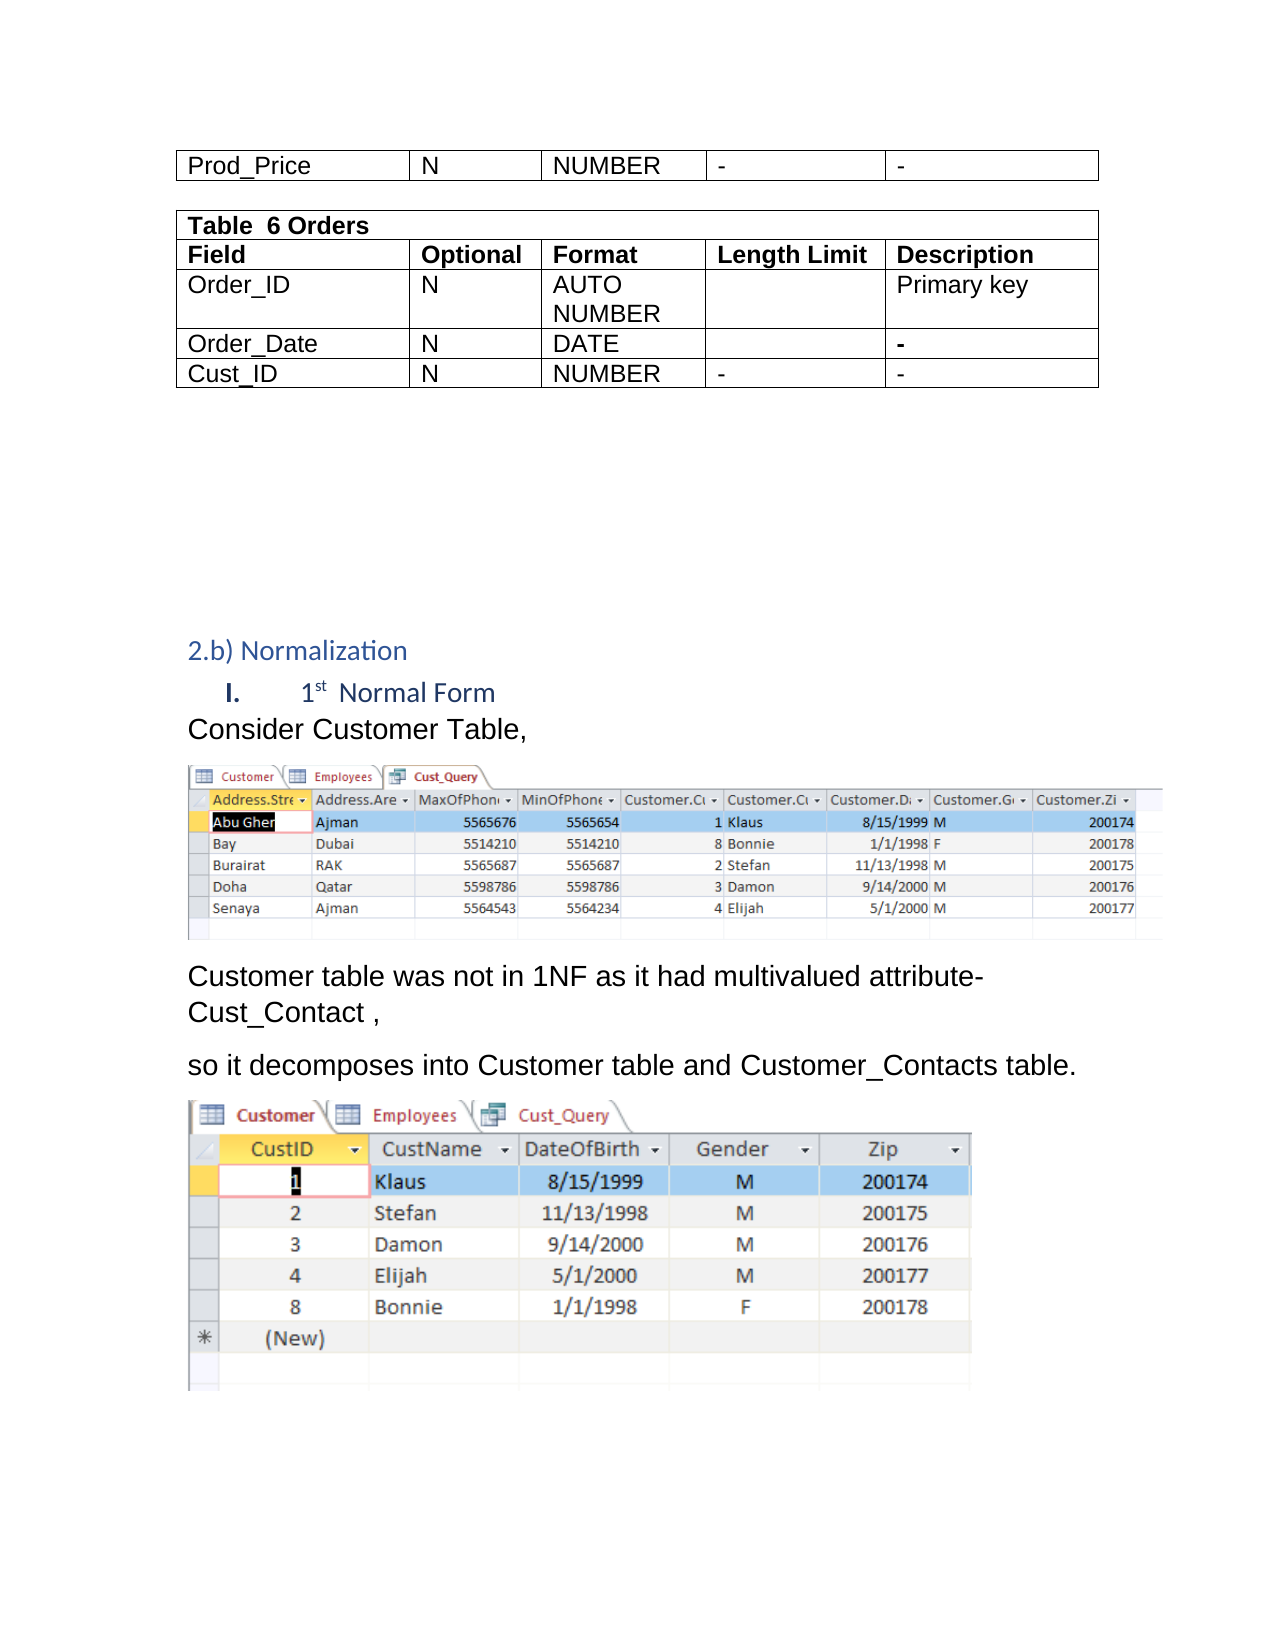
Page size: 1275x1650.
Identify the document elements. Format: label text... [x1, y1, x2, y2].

table_cell Cust_ID [177, 359, 409, 387]
table_cell Primary key [886, 270, 1098, 328]
text Consider Customer Table, [187, 712, 1087, 746]
table_cell N [410, 329, 541, 357]
table_cell - [886, 151, 1098, 180]
table_cell Format [542, 240, 705, 269]
table_cell [706, 329, 885, 357]
table_cell N [410, 359, 541, 387]
table_cell N [410, 151, 541, 180]
table_cell Description [886, 240, 1098, 269]
table_cell - [707, 151, 885, 180]
table_cell Order_ID [177, 270, 409, 328]
table_cell Optional [410, 240, 541, 269]
table_cell NUMBER [542, 359, 705, 387]
table_cell Order_Date [177, 329, 409, 357]
subtitle 2.b) Normalization [187, 632, 1087, 668]
table_cell - [886, 329, 1098, 357]
text Customer table was not in 1NF as it had multivalued attribute- Cust_Contact , [187, 959, 1087, 1028]
text so it decomposes into Customer table and Customer_Contacts table. [187, 1048, 1087, 1081]
table_header Table 6 Orders [177, 211, 1098, 239]
picture [187, 1100, 972, 1391]
table_cell AUTO NUMBER [542, 270, 705, 328]
table_cell NUMBER [542, 151, 706, 180]
table_cell Field [177, 240, 409, 269]
table_cell N [410, 270, 541, 328]
table_cell Length Limit [706, 240, 885, 269]
subtitle 1st Normal Form [225, 674, 1087, 710]
table_cell DATE [542, 329, 705, 357]
picture [187, 765, 1163, 940]
table_cell - [706, 359, 885, 387]
table_cell Prod_Price [177, 151, 409, 180]
table_cell - [886, 359, 1098, 387]
table_cell [706, 270, 885, 328]
